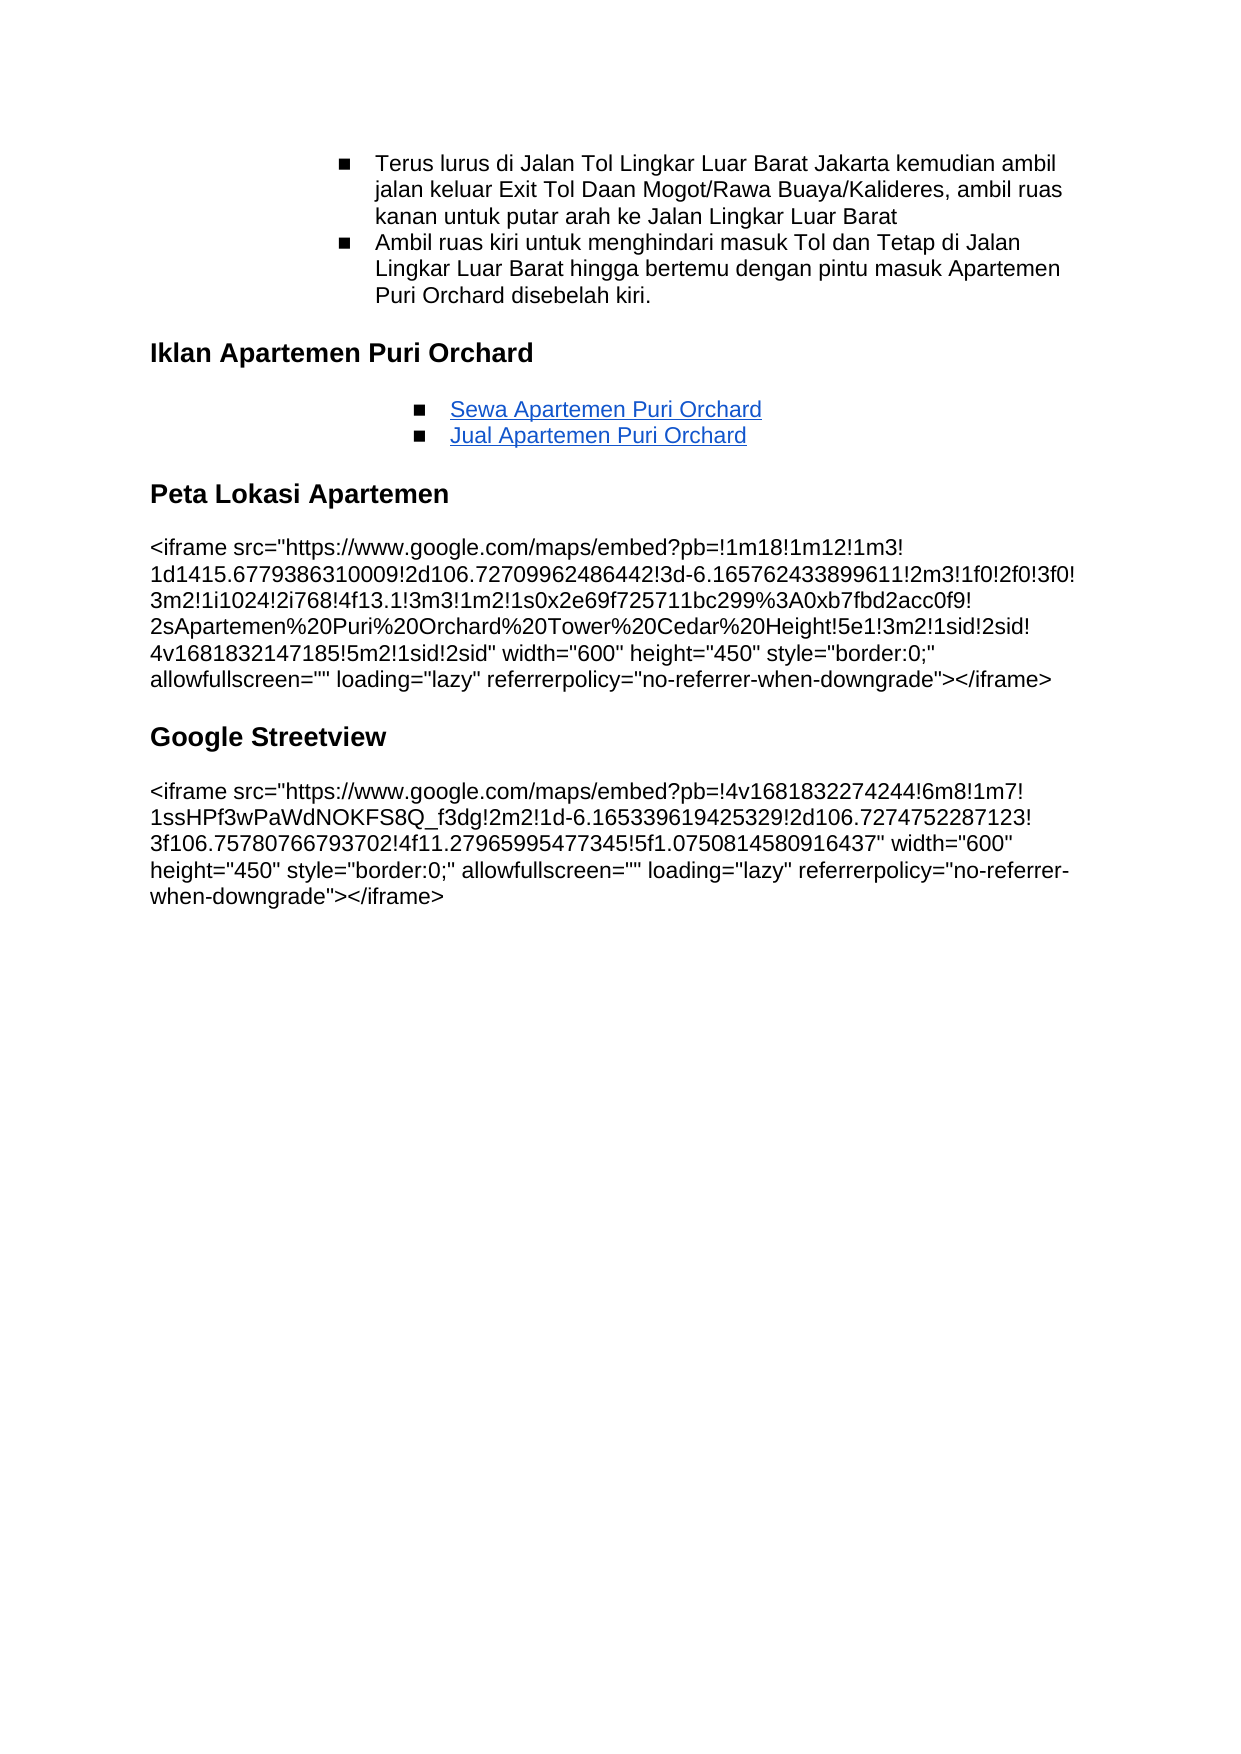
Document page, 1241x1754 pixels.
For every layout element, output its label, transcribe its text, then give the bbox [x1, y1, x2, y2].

text <iframe src="https://www.google.com/maps/embed?pb=!1m18!1m12!1m3!1d1415.6779386310009!2d106.72709962486442!3d-6.165762433899611!2m3!1f0!2f0!3f0!3m2!1i1024!2i768!4f13.1!3m3!1m2!1s0x2e69f725711bc299%3A0xb7fbd2acc0f9!2sApartemen%20Puri%20Orchard%20Tower%20Cedar%20Height!5e1!3m2!1sid!2sid!4v1681832147185!5m2!1sid!2sid" width="600" height="450" style="border:0;" allowfullscreen="" loading="lazy" referrerpolicy="no-referrer-when-downgrade"></iframe> [150, 534, 1090, 692]
subtitle Peta Lokasi Apartemen [150, 478, 1090, 509]
text <iframe src="https://www.google.com/maps/embed?pb=!4v1681832274244!6m8!1m7!1ssHPf3wPaWdNOKFS8Q_f3dg!2m2!1d-6.165339619425329!2d106.7274752287123!3f106.75780766793702!4f11.27965995477345!5f1.0750814580916437" width="600" height="450" style="border:0;" allowfullscreen="" loading="lazy" referrerpolicy="no-referrer-when-downgrade"></iframe> [150, 778, 1090, 909]
list Ambil ruas kiri untuk menghindari masuk Tol dan Tetap di Jalan Lingkar Luar Barat hingga bertemu dengan pintu masuk Apartemen Puri Orchard disebelah kiri. [337, 229, 1090, 308]
list Jual Apartemen Puri Orchard [412, 422, 1090, 449]
subtitle Google Streetview [150, 721, 1090, 753]
list Terus lurus di Jalan Tol Lingkar Luar Barat Jakarta kemudian ambil jalan keluar Exit Tol Daan Mogot/Rawa Buaya/Kalideres, ambil ruas kanan untuk putar arah ke Jalan Lingkar Luar Barat [337, 150, 1090, 229]
subtitle Iklan Apartemen Puri Orchard [150, 337, 1090, 368]
list Sewa Apartemen Puri Orchard [412, 396, 1090, 422]
